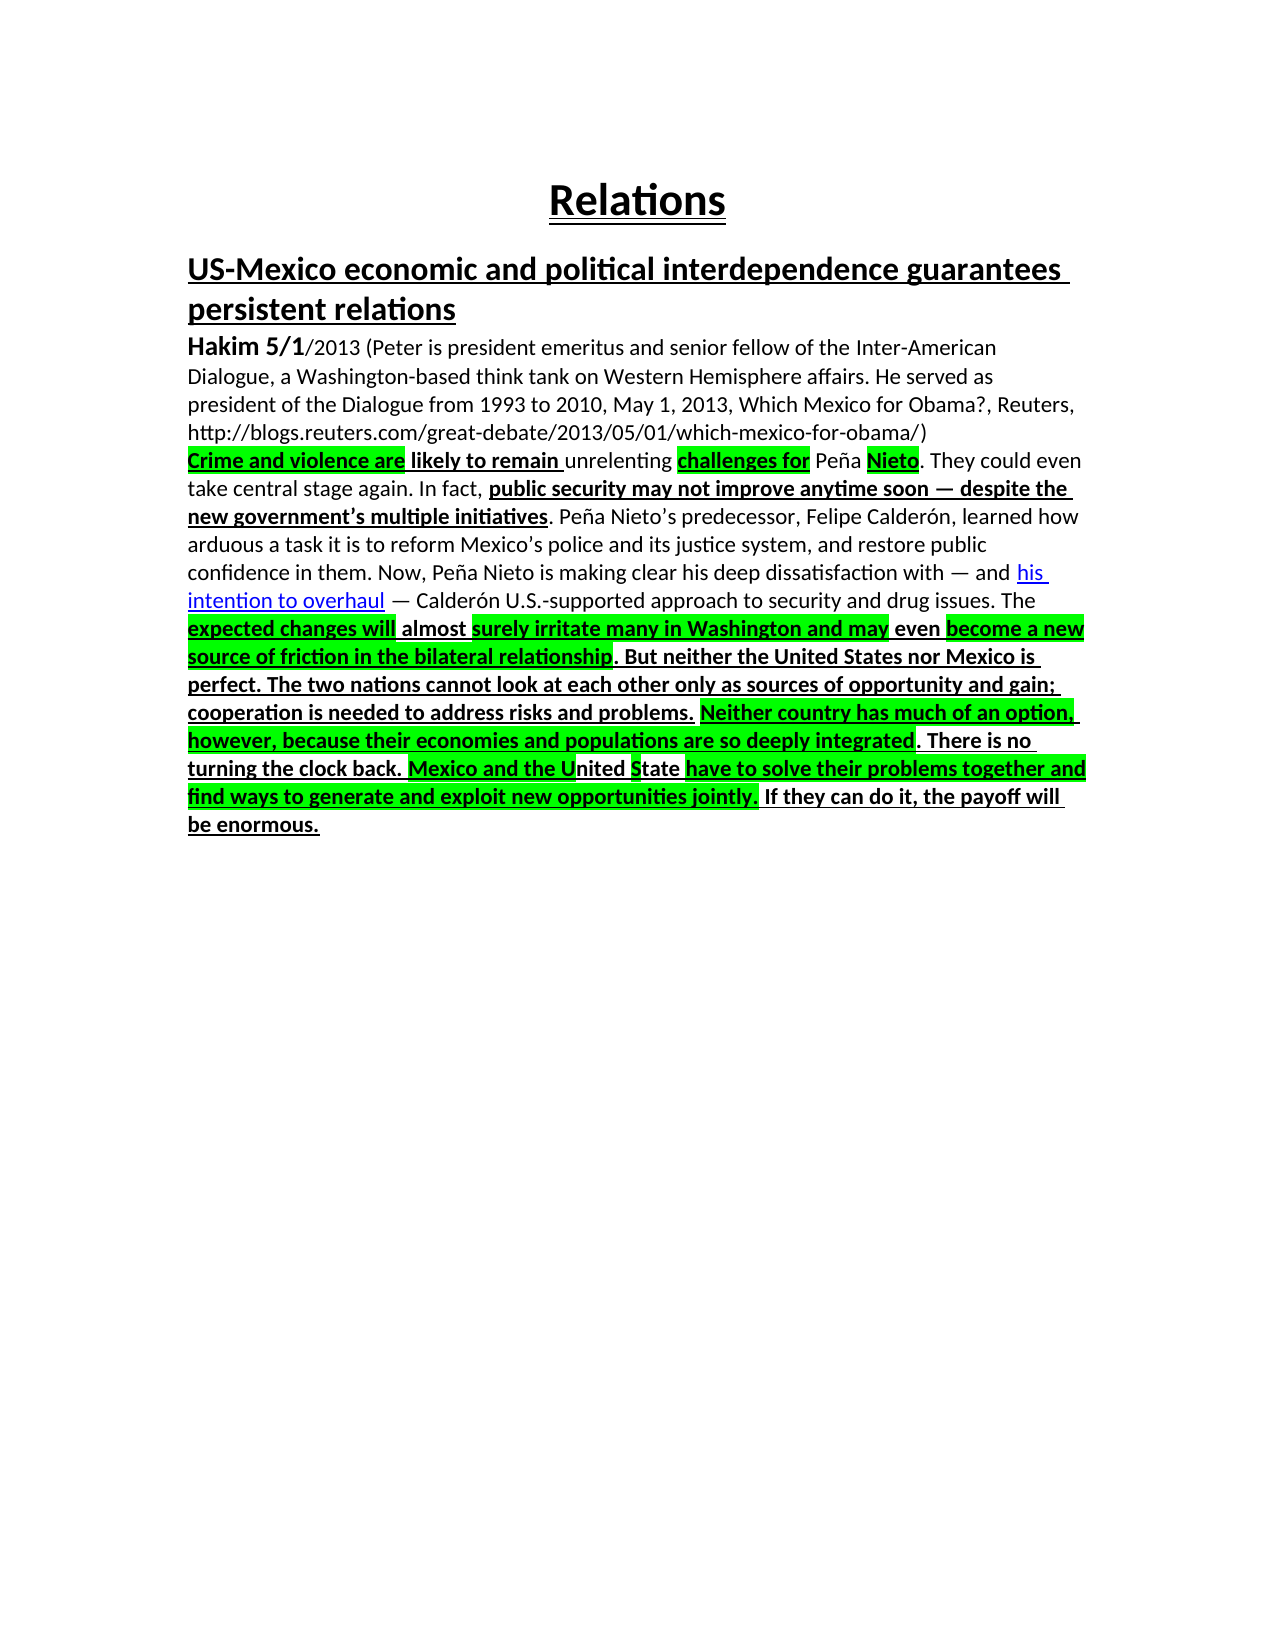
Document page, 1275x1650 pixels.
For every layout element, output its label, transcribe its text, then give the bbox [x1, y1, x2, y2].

text Crime and violence are likely to remain unrelenting challenges for Peña Nieto. They could even take central stage again. In fact, public security may not improve anytime soon — despite the new government’s multiple initiatives. Peña Nieto’s predecessor, Felipe Calderón, learned how arduous a task it is to reform Mexico’s police and its justice system, and restore public confidence in them. Now, Peña Nieto is making clear his deep dissatisfaction with — and his intention to overhaul — Calderón U.S.-supported approach to security and drug issues. The expected changes will almost surely irritate many in Washington and may even become a new source of friction in the bilateral relationship. But neither the United States nor Mexico is perfect. The two nations cannot look at each other only as sources of opportunity and gain; cooperation is needed to address risks and problems. Neither country has much of an option, however, because their economies and populations are so deeply integrated. There is no turning the clock back. Mexico and the United State have to solve their problems together and find ways to generate and exploit new opportunities jointly. If they can do it, the payoff will be enormous. [187, 446, 1087, 838]
subtitle US-Mexico economic and political interdependence guarantees persistent relations [187, 248, 1087, 329]
subtitle Relations [187, 171, 1087, 227]
text Hakim 5/1/2013 (Peter is president emeritus and senior fellow of the Inter-American Dialogue, a Washington-based think tank on Western Hemisphere affairs. He served as president of the Dialogue from 1993 to 2010, May 1, 2013, Which Mexico for Obama?, Reuters, http://blogs.reuters.com/great-debate/2013/05/01/which-mexico-for-obama/) [187, 329, 1087, 446]
